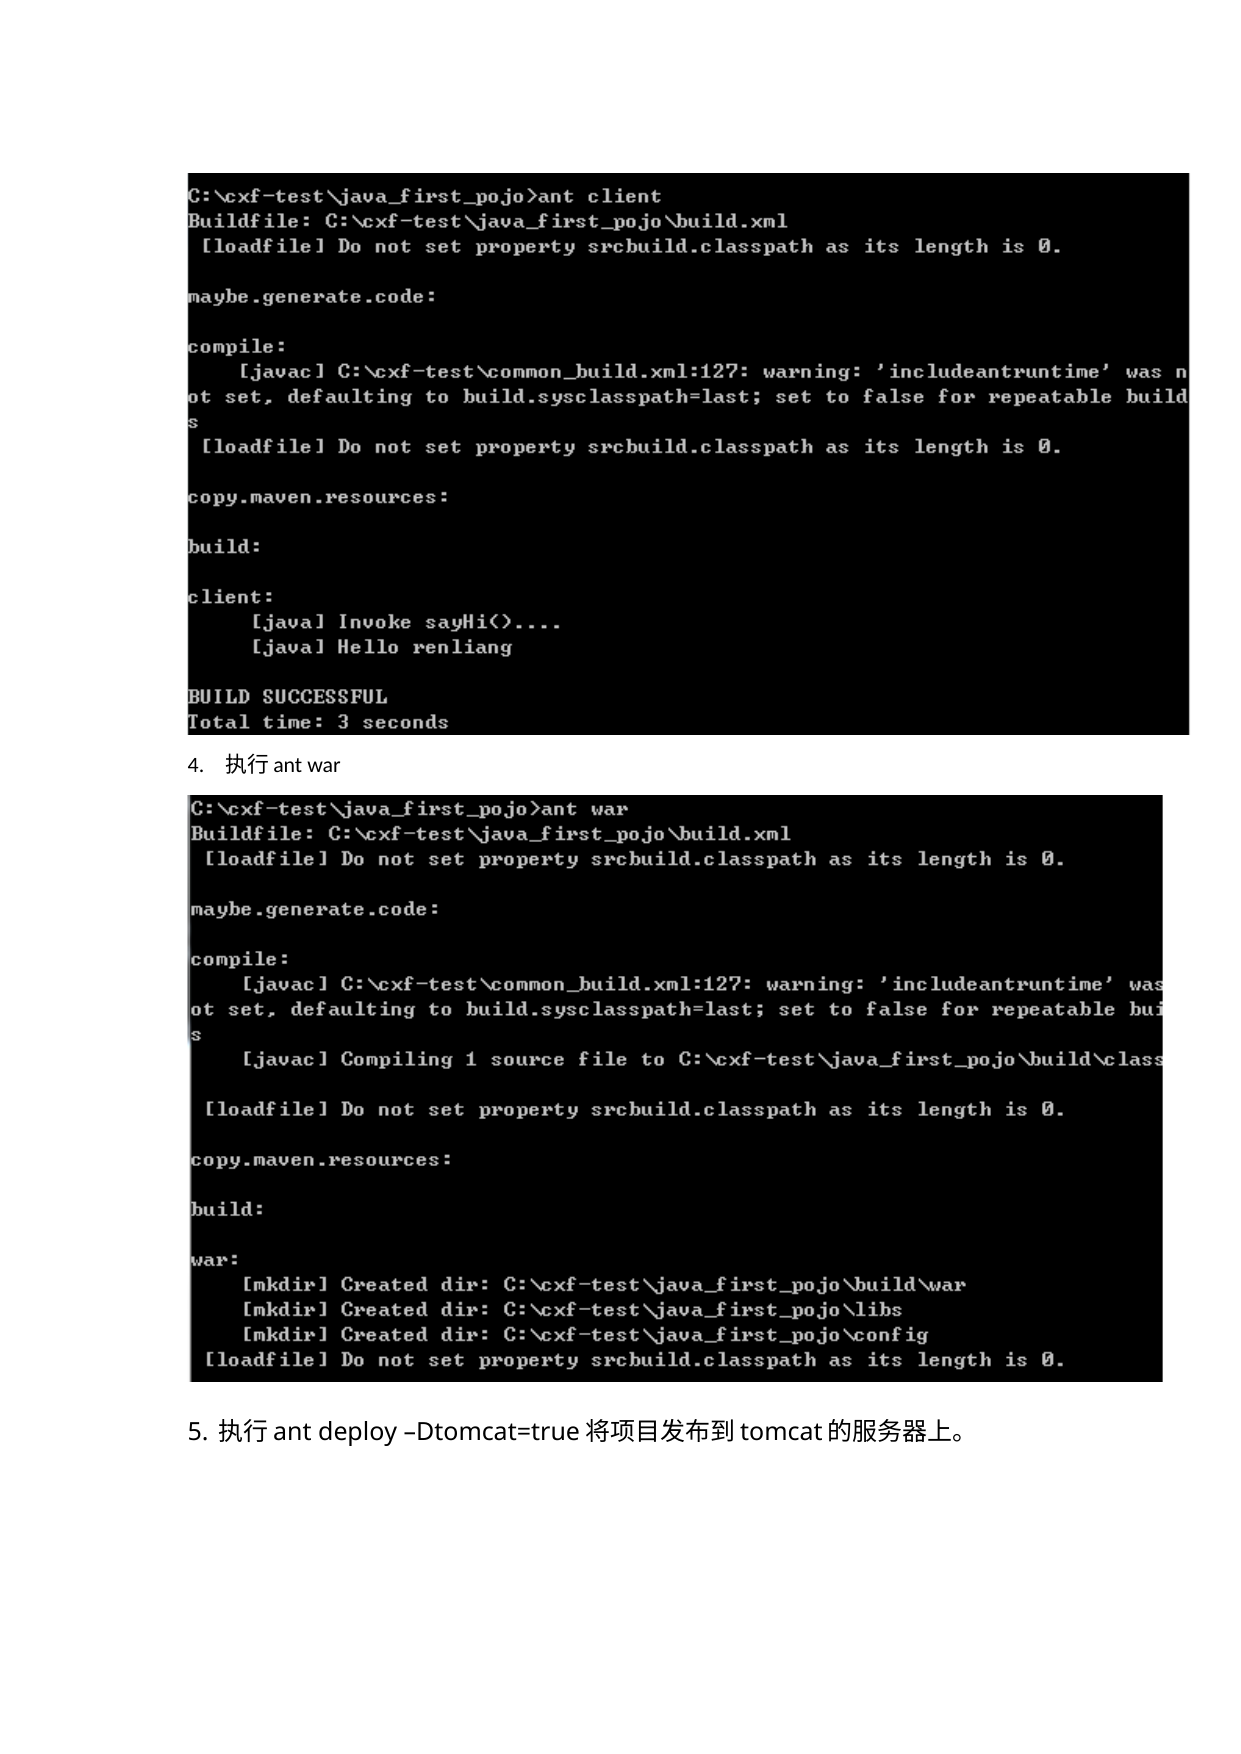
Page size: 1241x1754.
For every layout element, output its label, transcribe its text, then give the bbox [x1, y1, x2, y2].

picture [187, 173, 1191, 735]
text 5. 执行ant deploy –Dtomcat=true将项目发布到tomcat的服务器上。 [187, 1397, 1053, 1462]
picture [187, 795, 1163, 1382]
list 执行ant war [187, 747, 1053, 779]
